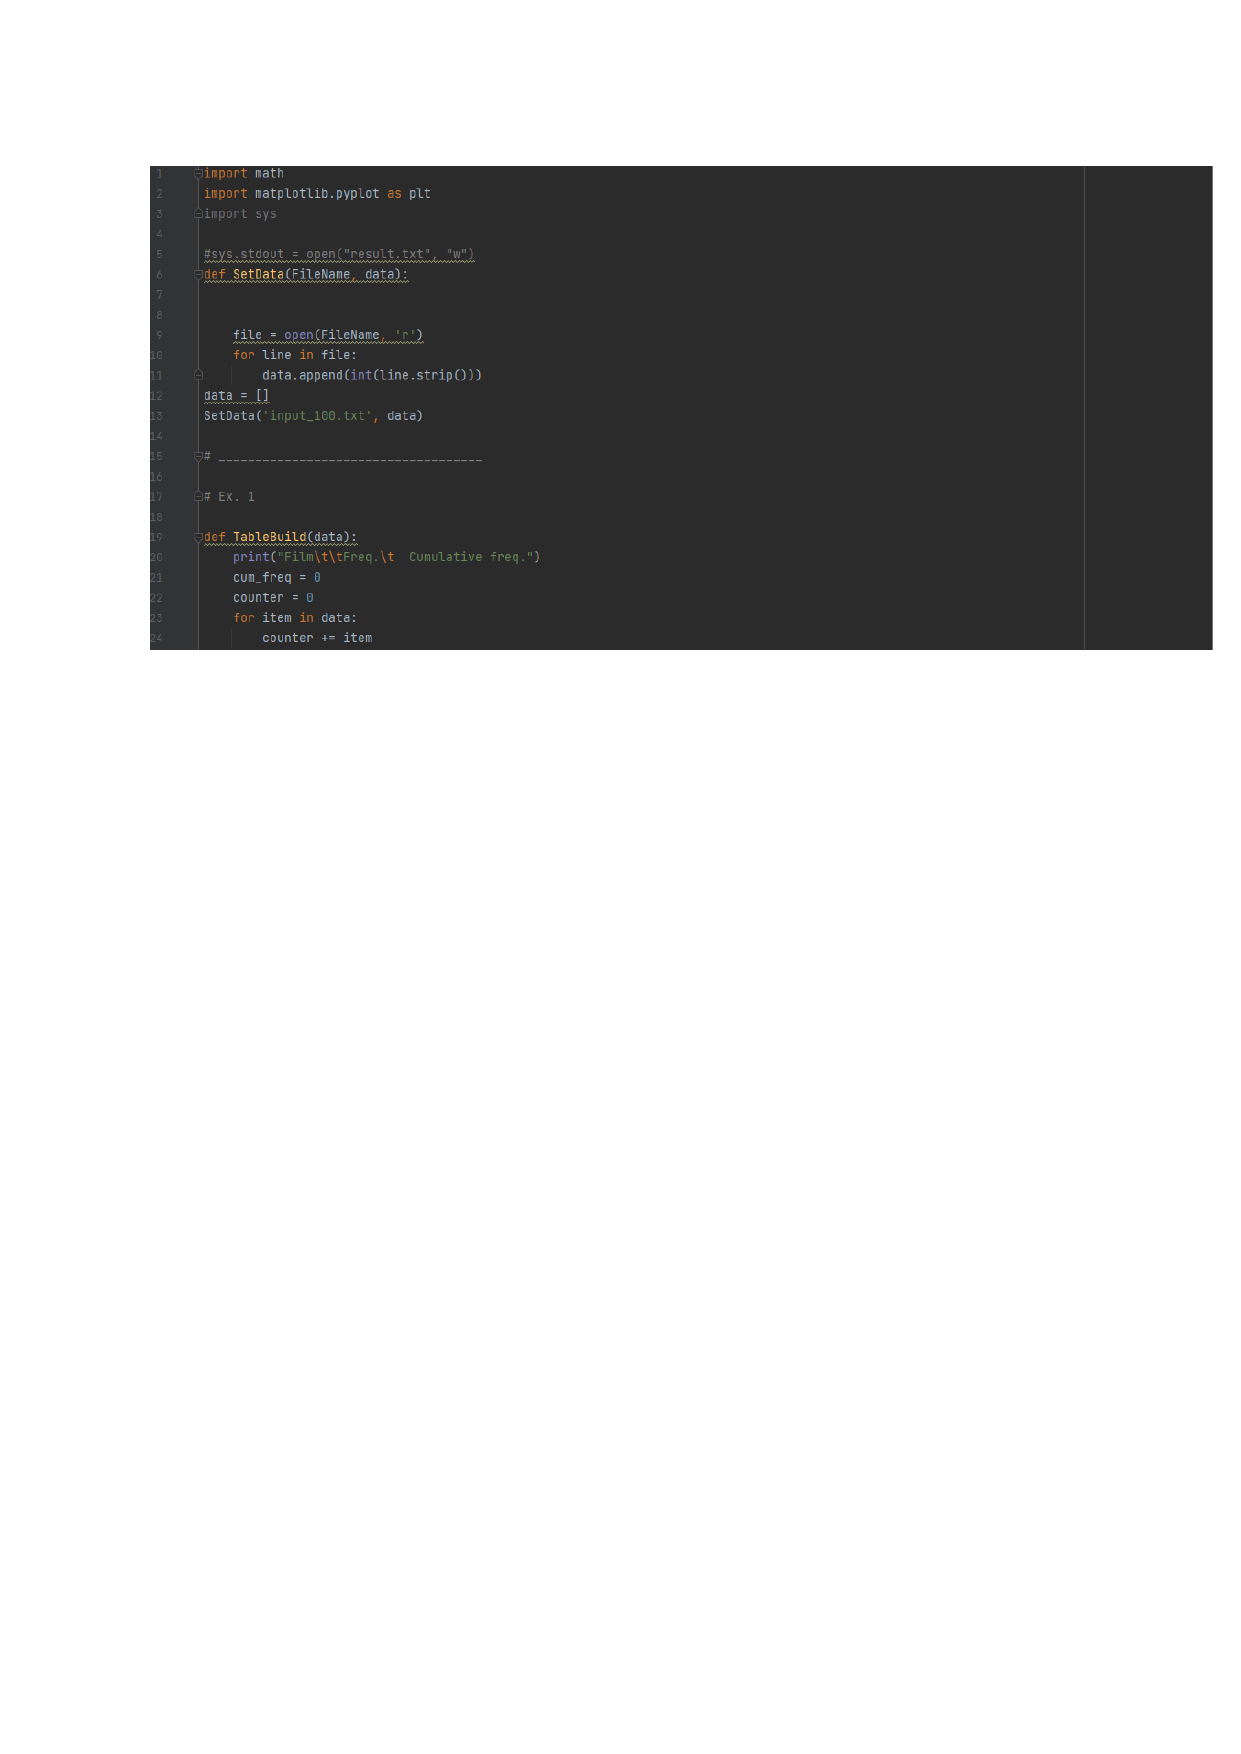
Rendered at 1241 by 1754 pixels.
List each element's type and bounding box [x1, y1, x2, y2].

picture [150, 166, 1213, 650]
